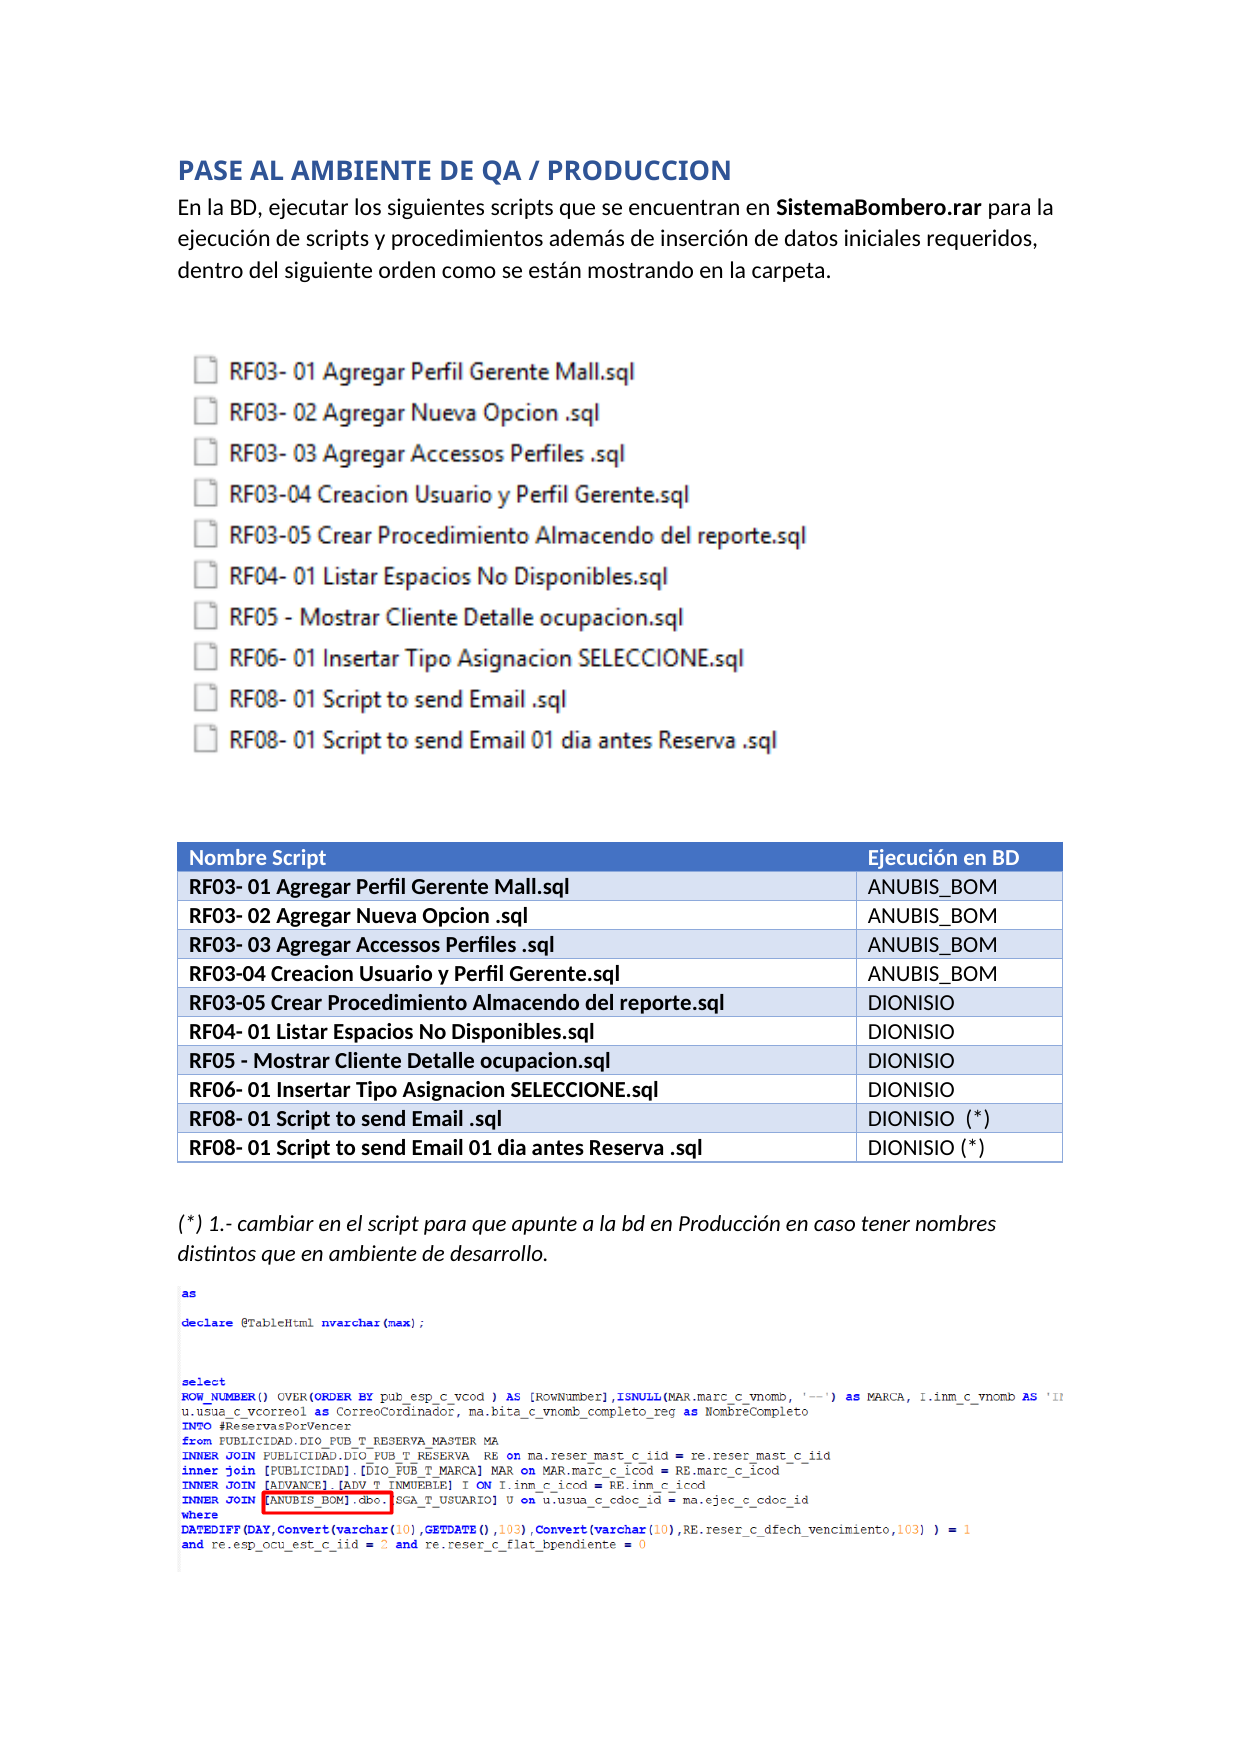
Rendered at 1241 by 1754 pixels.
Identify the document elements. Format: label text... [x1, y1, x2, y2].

table_cell DIONISIO [857, 988, 1062, 1016]
table_cell RF04- 01 Listar Espacios No Disponibles.sql [178, 1017, 856, 1045]
table_cell DIONISIO [857, 1046, 1062, 1074]
subtitle PASE AL AMBIENTE DE QA / PRODUCCION [177, 152, 1063, 189]
table_cell RF05 - Mostrar Cliente Detalle ocupacion.sql [178, 1046, 856, 1074]
table_cell DIONISIO (*) [857, 1133, 1062, 1161]
table_cell RF03-04 Creacion Usuario y Perfil Gerente.sql [178, 959, 856, 987]
table_cell DIONISIO [857, 1075, 1062, 1103]
table_cell RF06- 01 Insertar Tipo Asignacion SELECCIONE.sql [178, 1075, 856, 1103]
table_cell ANUBIS_BOM [857, 959, 1062, 987]
table_cell RF08- 01 Script to send Email 01 dia antes Reserva .sql [178, 1133, 856, 1161]
picture [177, 351, 871, 776]
table_cell ANUBIS_BOM [857, 872, 1062, 900]
picture [177, 1286, 1063, 1572]
table_cell RF03- 02 Agregar Nueva Opcion .sql [178, 901, 856, 929]
table_cell RF03- 01 Agregar Perfil Gerente Mall.sql [178, 872, 856, 900]
table_cell ANUBIS_BOM [857, 901, 1062, 929]
table_cell DIONISIO (*) [857, 1104, 1062, 1132]
table_cell ANUBIS_BOM [857, 930, 1062, 958]
text (*) 1.- cambiar en el script para que apunte a la bd en Producción en caso tener nombres distintos que en ambiente de desarrollo. [177, 1209, 1063, 1267]
table_header Nombre Script [178, 843, 856, 871]
text En la BD, ejecutar los siguientes scripts que se encuentran en SistemaBombero.rar para la ejecución de scripts y procedimientos además de inserción de datos iniciales requeridos, dentro del siguiente orden como se están mostrando en la carpeta. [177, 192, 1063, 284]
table_header Ejecución en BD [857, 843, 1062, 871]
table_cell RF08- 01 Script to send Email .sql [178, 1104, 856, 1132]
table_cell RF03- 03 Agregar Accessos Perfiles .sql [178, 930, 856, 958]
table_cell RF03-05 Crear Procedimiento Almacendo del reporte.sql [178, 988, 856, 1016]
table_cell DIONISIO [857, 1017, 1062, 1045]
